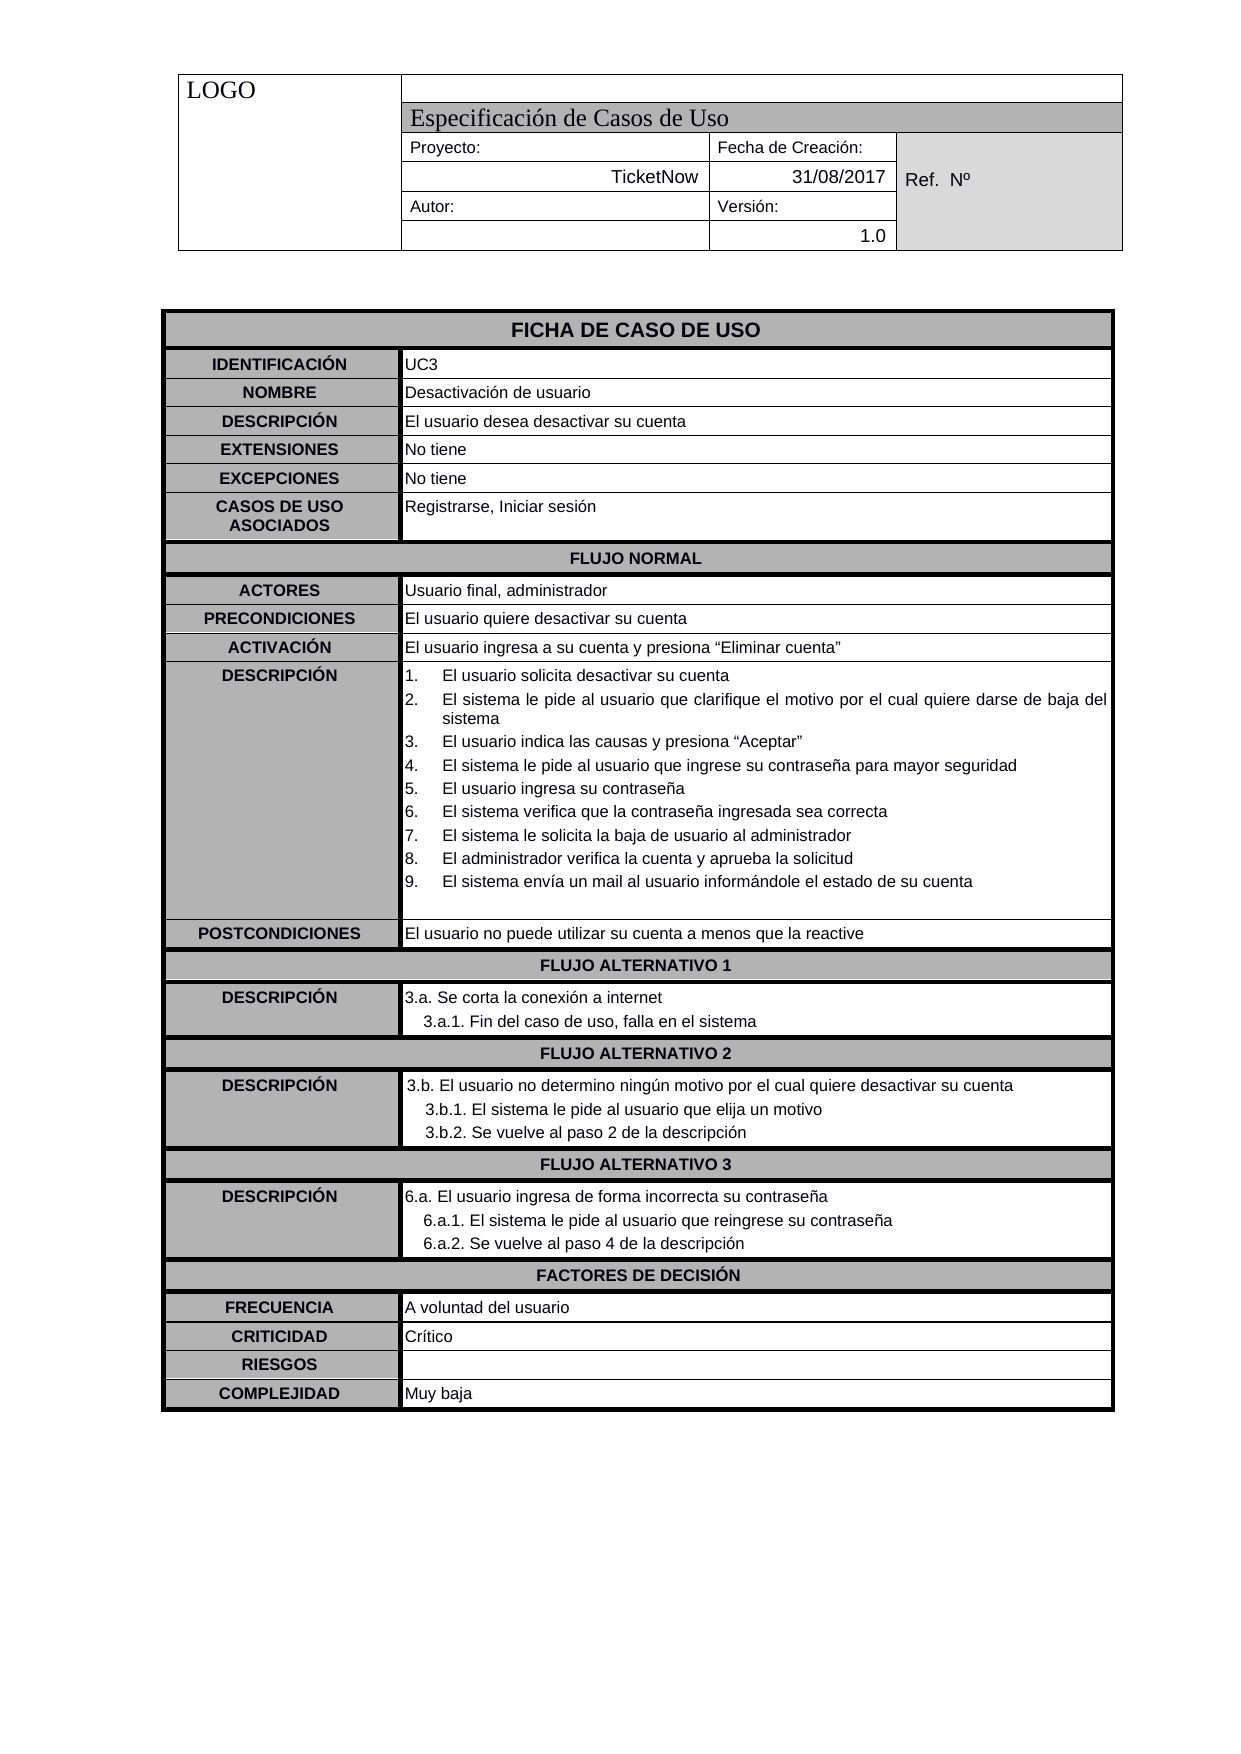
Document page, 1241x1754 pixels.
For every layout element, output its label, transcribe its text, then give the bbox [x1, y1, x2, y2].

table_cell A voluntad del usuario [403, 1294, 1111, 1321]
table_cell Usuario final, administrador [403, 577, 1111, 604]
table_cell UC3 [403, 350, 1111, 378]
table_cell POSTCONDICIONES [166, 920, 398, 947]
table_cell NOMBRE [166, 379, 398, 406]
table_cell DESCRIPCIÓN [166, 407, 398, 435]
table_cell FLUJO ALTERNATIVO 3 [166, 1151, 1111, 1178]
table_cell El usuario solicita desactivar su cuenta El sistema le pide al usuario que clarifique el motivo por el cual quiere darse de baja del sistema El usuario indica las causas y presiona “Aceptar” El sistema le pide al usuario que ingrese su contraseña para mayor seguridad El usuario ingresa su contraseña El sistema verifica que la contraseña ingresada sea correcta El sistema le solicita la baja de usuario al administrador El administrador verifica la cuenta y aprueba la solicitud El sistema envía un mail al usuario informándole el estado de su cuenta [403, 662, 1111, 919]
table_cell Muy baja [403, 1380, 1111, 1407]
table_cell RIESGOS [166, 1351, 398, 1378]
table_cell 3.a. Se corta la conexión a internet 3.a.1. Fin del caso de uso, falla en el sistema [403, 984, 1111, 1035]
table_cell Desactivación de usuario [403, 379, 1111, 406]
table_header FICHA DE CASO DE USO [166, 313, 1111, 346]
table_cell DESCRIPCIÓN [166, 1072, 398, 1146]
table_cell El usuario ingresa a su cuenta y presiona “Eliminar cuenta” [403, 634, 1111, 661]
table_cell FACTORES DE DECISIÓN [166, 1262, 1111, 1289]
table_cell EXCEPCIONES [166, 464, 398, 492]
table_cell PRECONDICIONES [166, 605, 398, 632]
table_cell FLUJO ALTERNATIVO 2 [166, 1040, 1111, 1067]
table_cell El usuario desea desactivar su cuenta [403, 407, 1111, 435]
table_cell DESCRIPCIÓN [166, 1183, 398, 1257]
table_cell DESCRIPCIÓN [166, 662, 398, 919]
table_cell FLUJO ALTERNATIVO 1 [166, 952, 1111, 979]
table_cell DESCRIPCIÓN [166, 984, 398, 1035]
table_cell Crítico [403, 1323, 1111, 1350]
table_cell COMPLEJIDAD [166, 1380, 398, 1407]
table_cell [403, 1351, 1111, 1378]
table_cell No tiene [403, 436, 1111, 463]
table_cell 6.a. El usuario ingresa de forma incorrecta su contraseña 6.a.1. El sistema le pide al usuario que reingrese su contraseña 6.a.2. Se vuelve al paso 4 de la descripción [403, 1183, 1111, 1257]
table_cell ACTORES [166, 577, 398, 604]
table_cell FRECUENCIA [166, 1294, 398, 1321]
table_cell CASOS DE USO ASOCIADOS [166, 493, 398, 539]
table_cell 3.b. El usuario no determino ningún motivo por el cual quiere desactivar su cuenta 3.b.1. El sistema le pide al usuario que elija un motivo 3.b.2. Se vuelve al paso 2 de la descripción [403, 1072, 1111, 1146]
table_cell ACTIVACIÓN [166, 634, 398, 661]
table_cell El usuario no puede utilizar su cuenta a menos que la reactive [403, 920, 1111, 947]
table_cell EXTENSIONES [166, 436, 398, 463]
table_cell No tiene [403, 464, 1111, 492]
table_cell CRITICIDAD [166, 1323, 398, 1350]
table_cell FLUJO NORMAL [166, 544, 1111, 572]
table_cell Registrarse, Iniciar sesión [403, 493, 1111, 539]
table_cell IDENTIFICACIÓN [166, 350, 398, 378]
table_cell El usuario quiere desactivar su cuenta [403, 605, 1111, 632]
